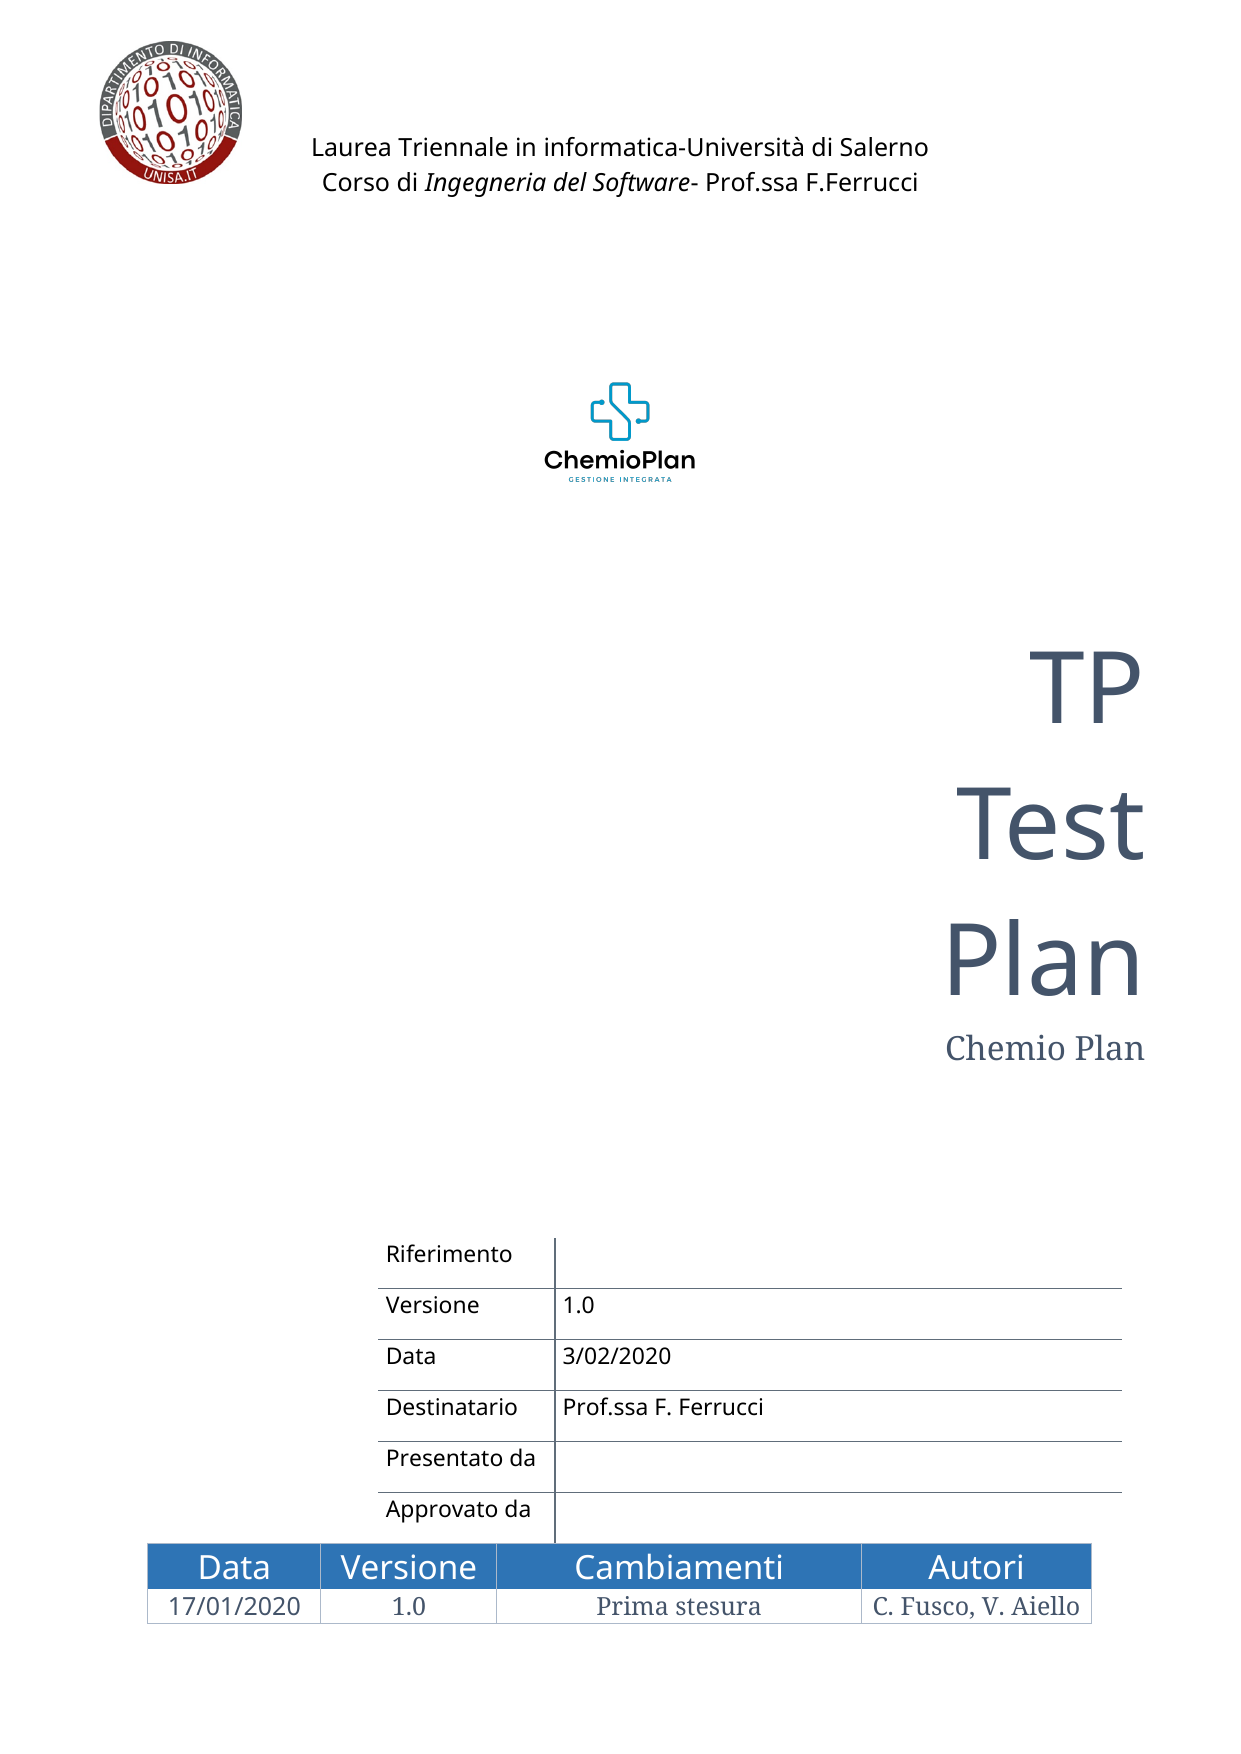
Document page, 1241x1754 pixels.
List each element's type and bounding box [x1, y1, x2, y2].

picture [99, 41, 242, 184]
picture [477, 289, 764, 576]
